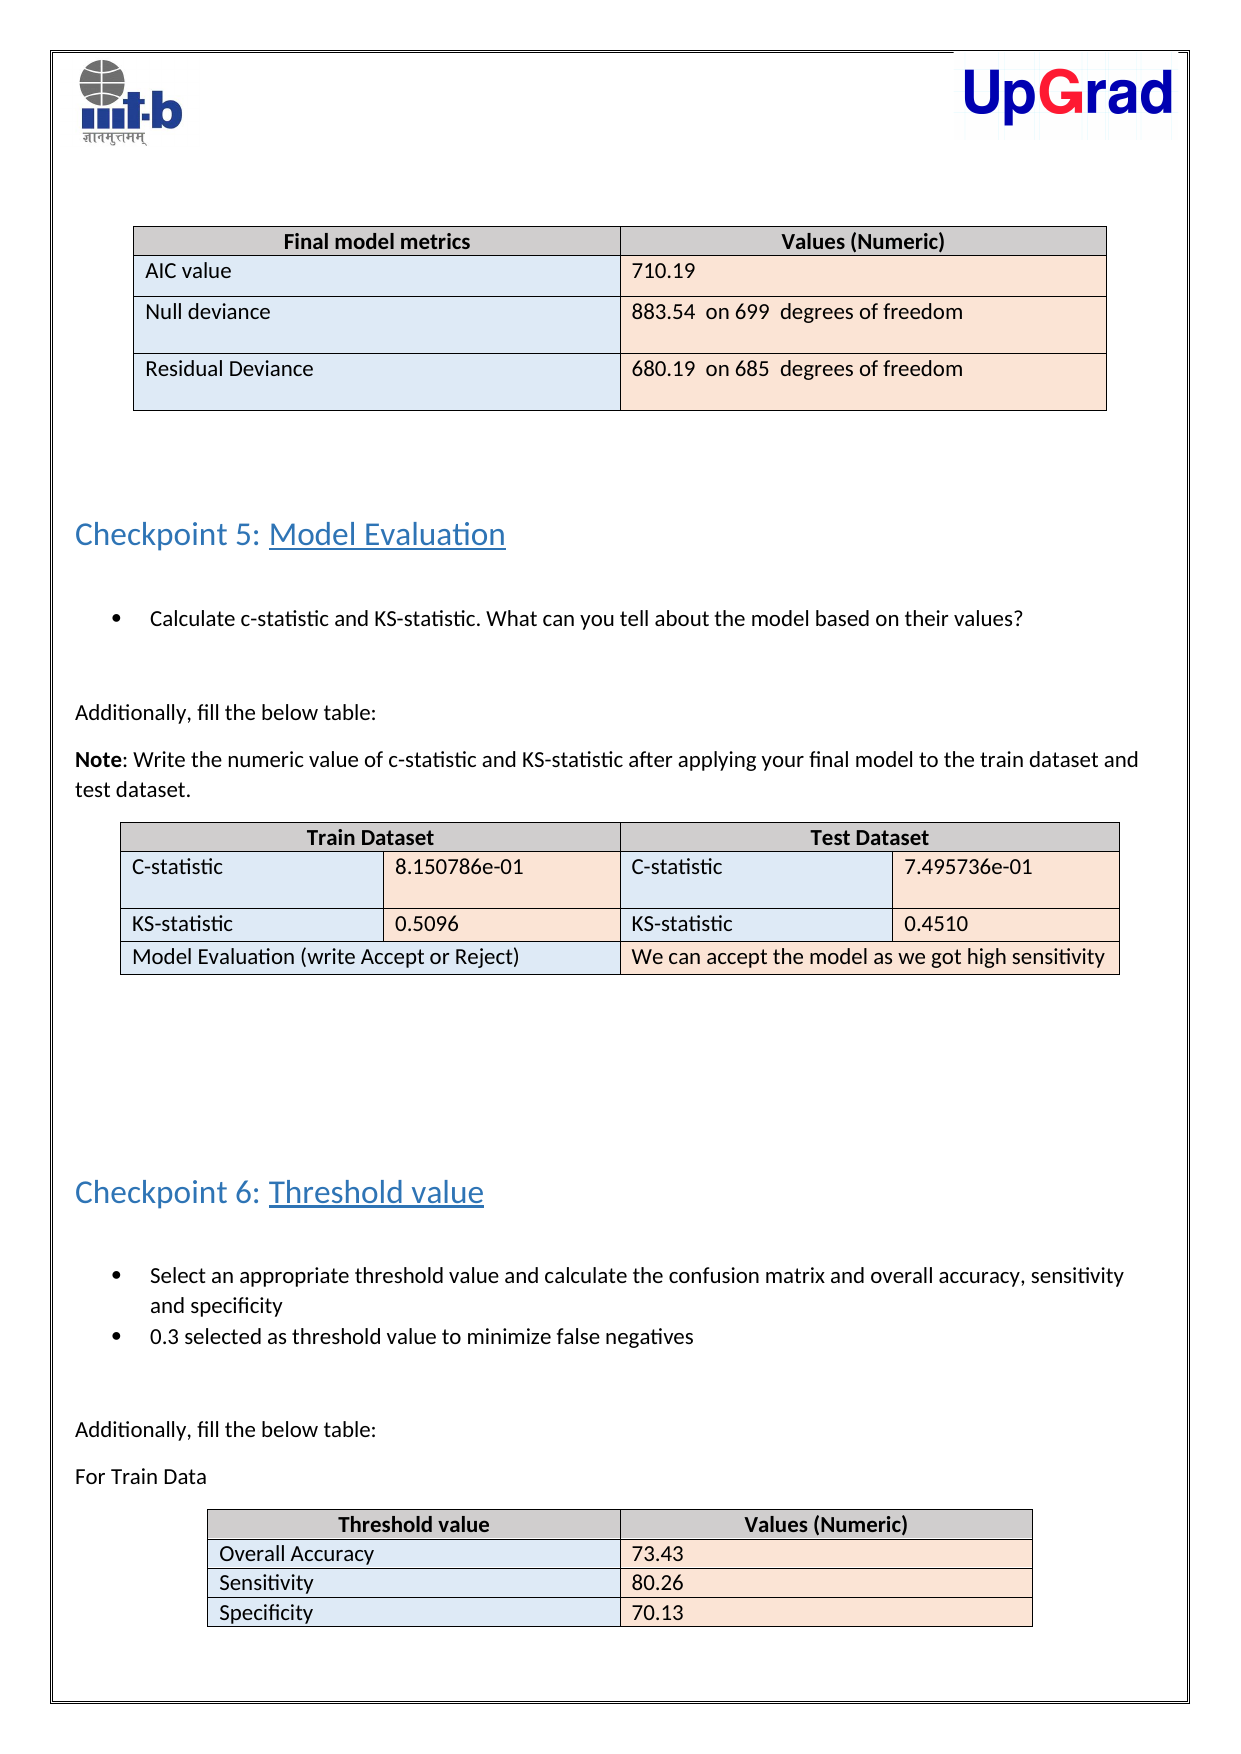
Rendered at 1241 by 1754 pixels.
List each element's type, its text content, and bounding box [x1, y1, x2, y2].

subtitle Checkpoint 6: Threshold value [75, 1171, 1165, 1211]
table_cell 8.150786e-01 [384, 852, 620, 908]
list Calculate c-statistic and KS-statistic. What can you tell about the model based on their values? [112, 604, 1165, 632]
table_cell 7.495736e-01 [893, 852, 1119, 908]
table_header Train Dataset [121, 823, 620, 851]
picture [953, 52, 1179, 140]
table_cell 73.43 [621, 1540, 1032, 1567]
table_cell Sensitivity [208, 1569, 620, 1597]
subtitle Checkpoint 5: Model Evaluation [75, 513, 1165, 554]
table_cell KS-statistic [121, 909, 383, 941]
table_header Final model metrics [134, 227, 620, 255]
table_cell 80.26 [621, 1569, 1032, 1597]
table_cell C-statistic [621, 852, 892, 908]
table_cell We can accept the model as we got high sensitivity [621, 942, 1119, 974]
table_cell C-statistic [121, 852, 383, 908]
table_header Values (Numeric) [621, 227, 1106, 255]
table_cell KS-statistic [621, 909, 892, 941]
table_cell 0.4510 [893, 909, 1119, 941]
table_cell Overall Accuracy [208, 1540, 620, 1567]
table_cell 710.19 [621, 256, 1106, 296]
table_header Threshold value [208, 1510, 620, 1538]
table_cell Specificity [208, 1598, 620, 1626]
table_cell Model Evaluation (write Accept or Reject) [121, 942, 620, 974]
table_cell Null deviance [134, 297, 620, 353]
table_cell Residual Deviance [134, 354, 620, 410]
text Additionally, fill the below table: [75, 698, 1165, 726]
picture [60, 57, 200, 147]
text Note: Write the numeric value of c-statistic and KS-statistic after applying your final model to the train dataset and test dataset. [75, 745, 1165, 803]
table_cell 883.54 on 699 degrees of freedom [621, 297, 1106, 353]
table_cell 0.5096 [384, 909, 620, 941]
table_cell 680.19 on 685 degrees of freedom [621, 354, 1106, 410]
table_cell 70.13 [621, 1598, 1032, 1626]
list Select an appropriate threshold value and calculate the confusion matrix and overall accuracy, sensitivity and specificity [112, 1261, 1165, 1320]
table_header Test Dataset [621, 823, 1119, 851]
table_cell AIC value [134, 256, 620, 296]
text Additionally, fill the below table: [75, 1416, 1165, 1444]
table_header Values (Numeric) [621, 1510, 1032, 1538]
text For Train Data [75, 1462, 1165, 1491]
list 0.3 selected as threshold value to minimize false negatives [112, 1322, 1165, 1350]
